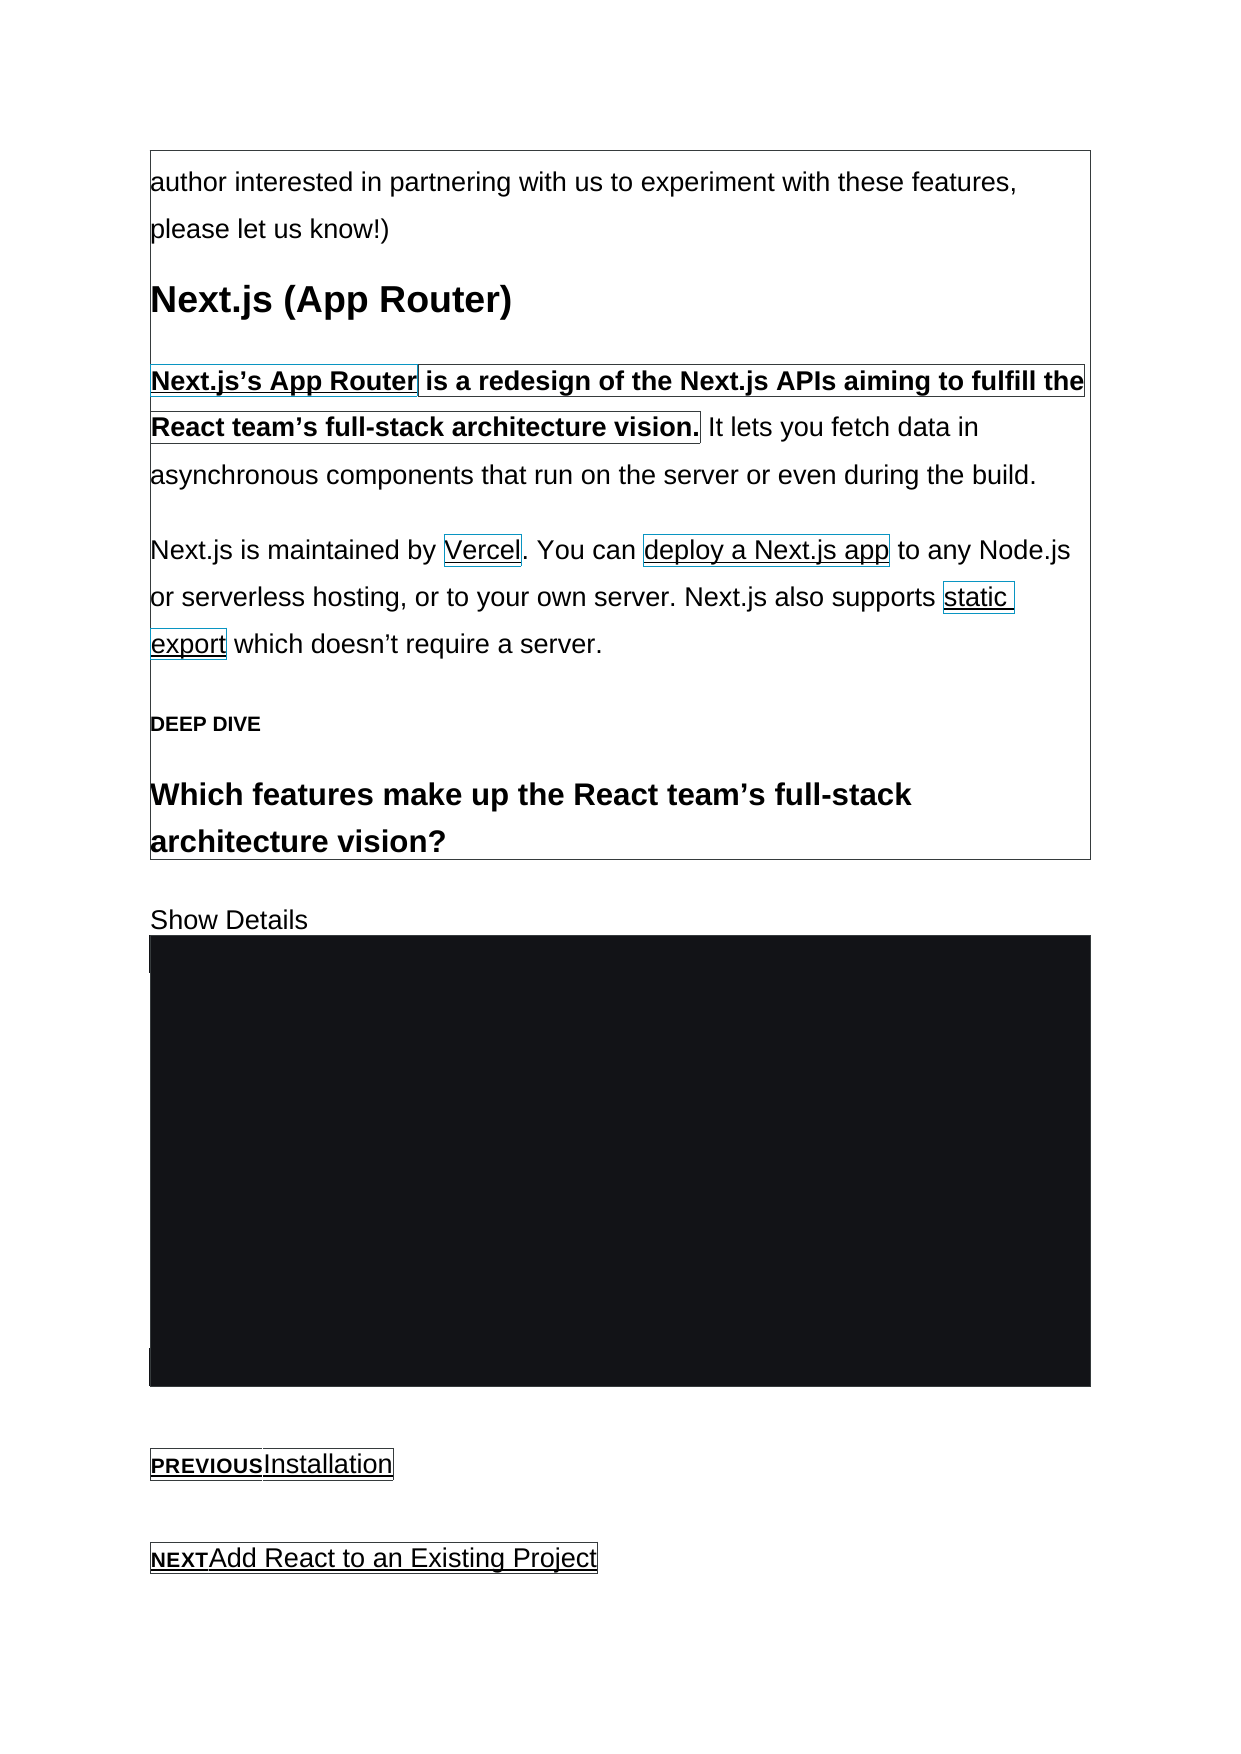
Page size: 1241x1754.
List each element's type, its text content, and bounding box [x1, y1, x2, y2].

text Which features make up the React team’s full-stack architecture vision? [151, 764, 1090, 859]
text NEXTAdd React to an Existing Project [150, 1527, 1090, 1574]
text Next.js is maintained by Vercel. You can deploy a Next.js app to any Node.js or serverless hosting, or to your own server. Next.js also supports static export which doesn’t require a server. [151, 519, 1090, 660]
text PREVIOUSInstallation [150, 1433, 1090, 1480]
text Show Details [150, 888, 1090, 935]
text Next.js (App Router) [151, 273, 1090, 320]
text Next.js’s App Router is a redesign of the Next.js APIs aiming to fulfill the React team’s full-stack architecture vision. It lets you fetch data in asynchronous components that run on the server or even during the build. [151, 349, 1090, 490]
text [151, 151, 1090, 244]
text DEEP DIVE [151, 688, 1090, 736]
